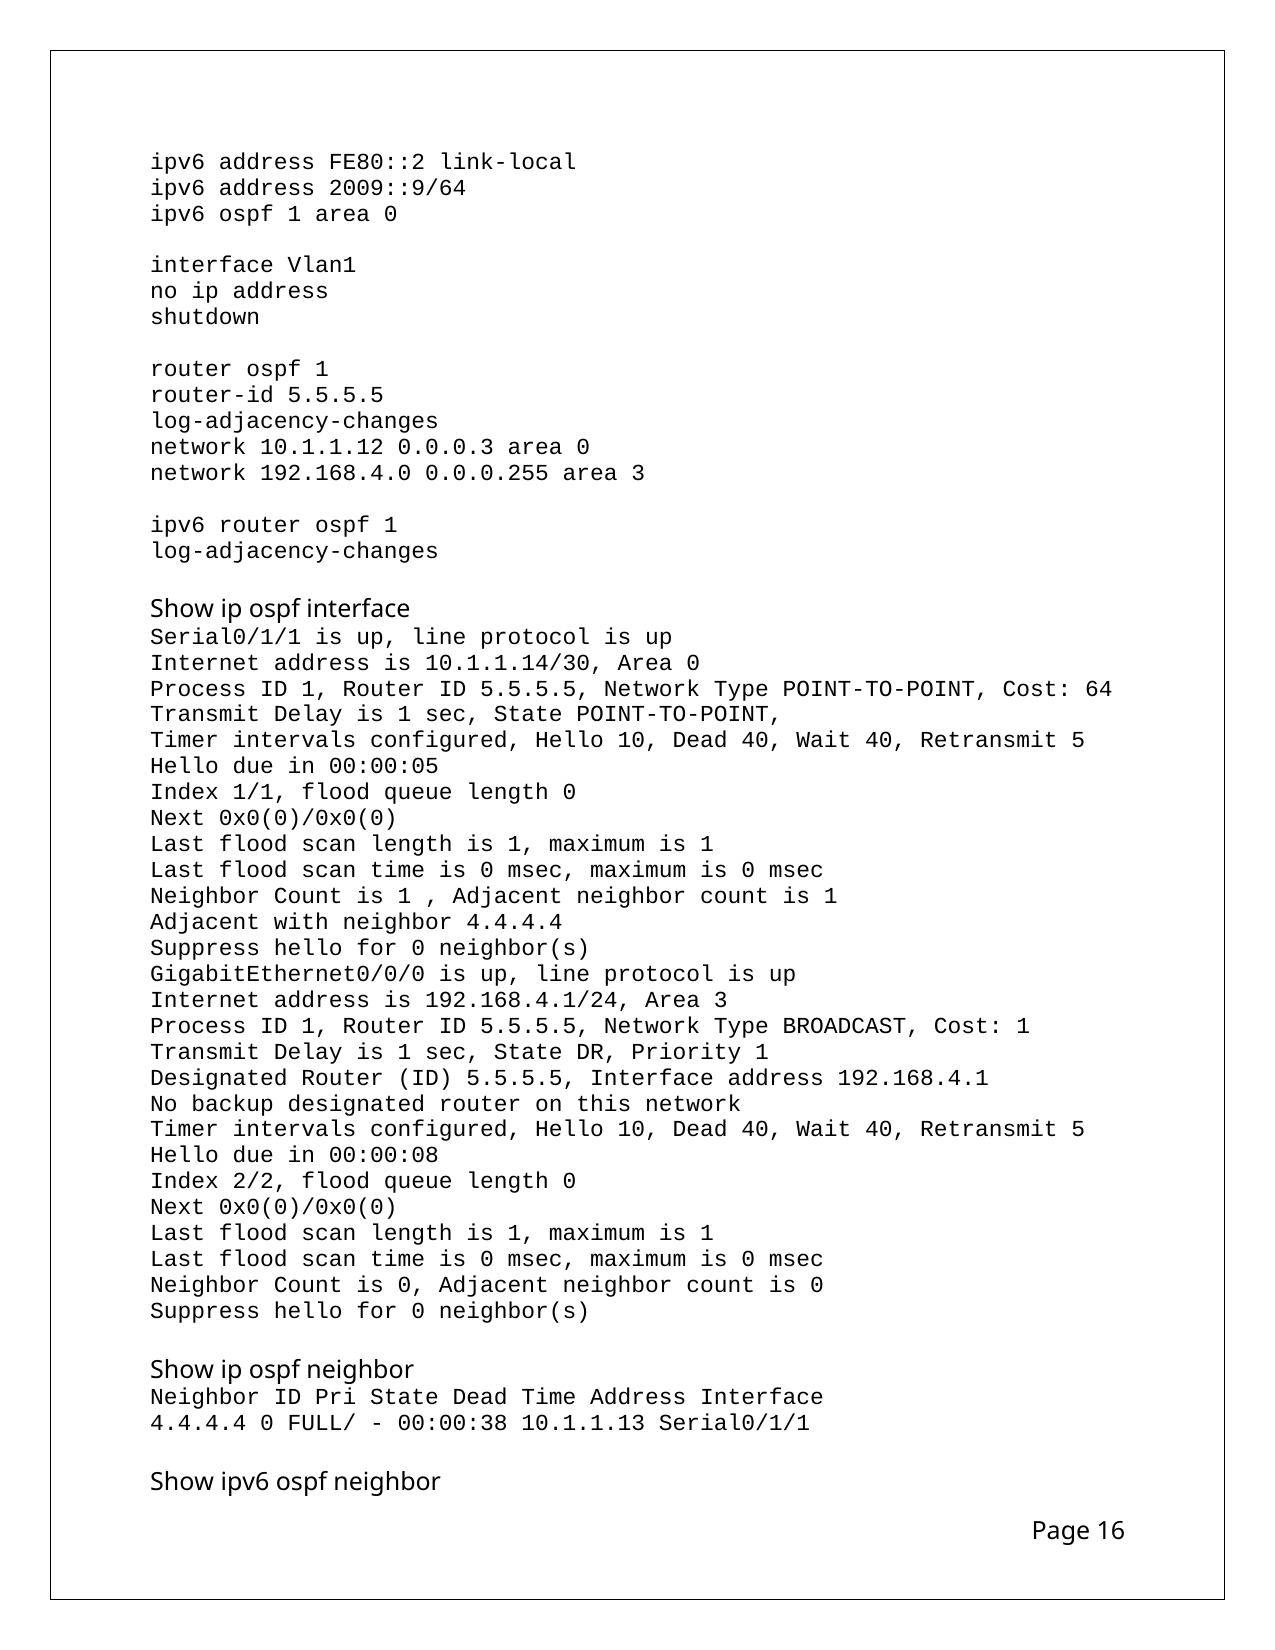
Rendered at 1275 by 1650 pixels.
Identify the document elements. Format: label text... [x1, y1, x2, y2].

text Process ID 1, Router ID 5.5.5.5, Network Type POINT-TO-POINT, Cost: 64 [150, 677, 1125, 703]
text Process ID 1, Router ID 5.5.5.5, Network Type BROADCAST, Cost: 1 [150, 1014, 1125, 1040]
text router-id 5.5.5.5 [150, 383, 1125, 409]
text No backup designated router on this network [150, 1092, 1125, 1118]
text Designated Router (ID) 5.5.5.5, Interface address 192.168.4.1 [150, 1066, 1125, 1092]
text Timer intervals configured, Hello 10, Dead 40, Wait 40, Retransmit 5 [150, 1118, 1125, 1144]
text ipv6 address 2009::9/64 [150, 176, 1125, 202]
text ipv6 ospf 1 area 0 [150, 202, 1125, 228]
text ipv6 address FE80::2 link-local [150, 150, 1125, 176]
text Next 0x0(0)/0x0(0) [150, 1196, 1125, 1222]
text Internet address is 192.168.4.1/24, Area 3 [150, 988, 1125, 1014]
text Hello due in 00:00:08 [150, 1144, 1125, 1170]
text Last flood scan time is 0 msec, maximum is 0 msec [150, 1247, 1125, 1273]
text Hello due in 00:00:05 [150, 755, 1125, 781]
text router ospf 1 [150, 357, 1125, 383]
text Adjacent with neighbor 4.4.4.4 [150, 910, 1125, 936]
text Neighbor Count is 0, Adjacent neighbor count is 0 [150, 1273, 1125, 1299]
text Transmit Delay is 1 sec, State POINT-TO-POINT, [150, 703, 1125, 729]
text Last flood scan length is 1, maximum is 1 [150, 832, 1125, 858]
text interface Vlan1 [150, 254, 1125, 280]
text Show ipv6 ospf neighbor [150, 1463, 1125, 1497]
text Index 1/1, flood queue length 0 [150, 781, 1125, 807]
text Timer intervals configured, Hello 10, Dead 40, Wait 40, Retransmit 5 [150, 729, 1125, 755]
text network 10.1.1.12 0.0.0.3 area 0 [150, 435, 1125, 461]
text Neighbor ID Pri State Dead Time Address Interface [150, 1385, 1125, 1411]
text network 192.168.4.0 0.0.0.255 area 3 [150, 461, 1125, 487]
text Next 0x0(0)/0x0(0) [150, 807, 1125, 832]
text Internet address is 10.1.1.14/30, Area 0 [150, 651, 1125, 677]
text Index 2/2, flood queue length 0 [150, 1170, 1125, 1196]
text Suppress hello for 0 neighbor(s) [150, 1299, 1125, 1325]
text Serial0/1/1 is up, line protocol is up [150, 625, 1125, 651]
text Neighbor Count is 1 , Adjacent neighbor count is 1 [150, 884, 1125, 910]
text ipv6 router ospf 1 [150, 513, 1125, 539]
text GigabitEthernet0/0/0 is up, line protocol is up [150, 962, 1125, 988]
text Last flood scan time is 0 msec, maximum is 0 msec [150, 858, 1125, 884]
text Show ip ospf neighbor [150, 1351, 1125, 1385]
text Transmit Delay is 1 sec, State DR, Priority 1 [150, 1040, 1125, 1066]
text log-adjacency-changes [150, 539, 1125, 565]
text log-adjacency-changes [150, 409, 1125, 435]
text Show ip ospf interface [150, 591, 1125, 625]
text shutdown [150, 306, 1125, 332]
text 4.4.4.4 0 FULL/ - 00:00:38 10.1.1.13 Serial0/1/1 [150, 1411, 1125, 1437]
text Suppress hello for 0 neighbor(s) [150, 936, 1125, 962]
text no ip address [150, 280, 1125, 306]
text Last flood scan length is 1, maximum is 1 [150, 1222, 1125, 1247]
